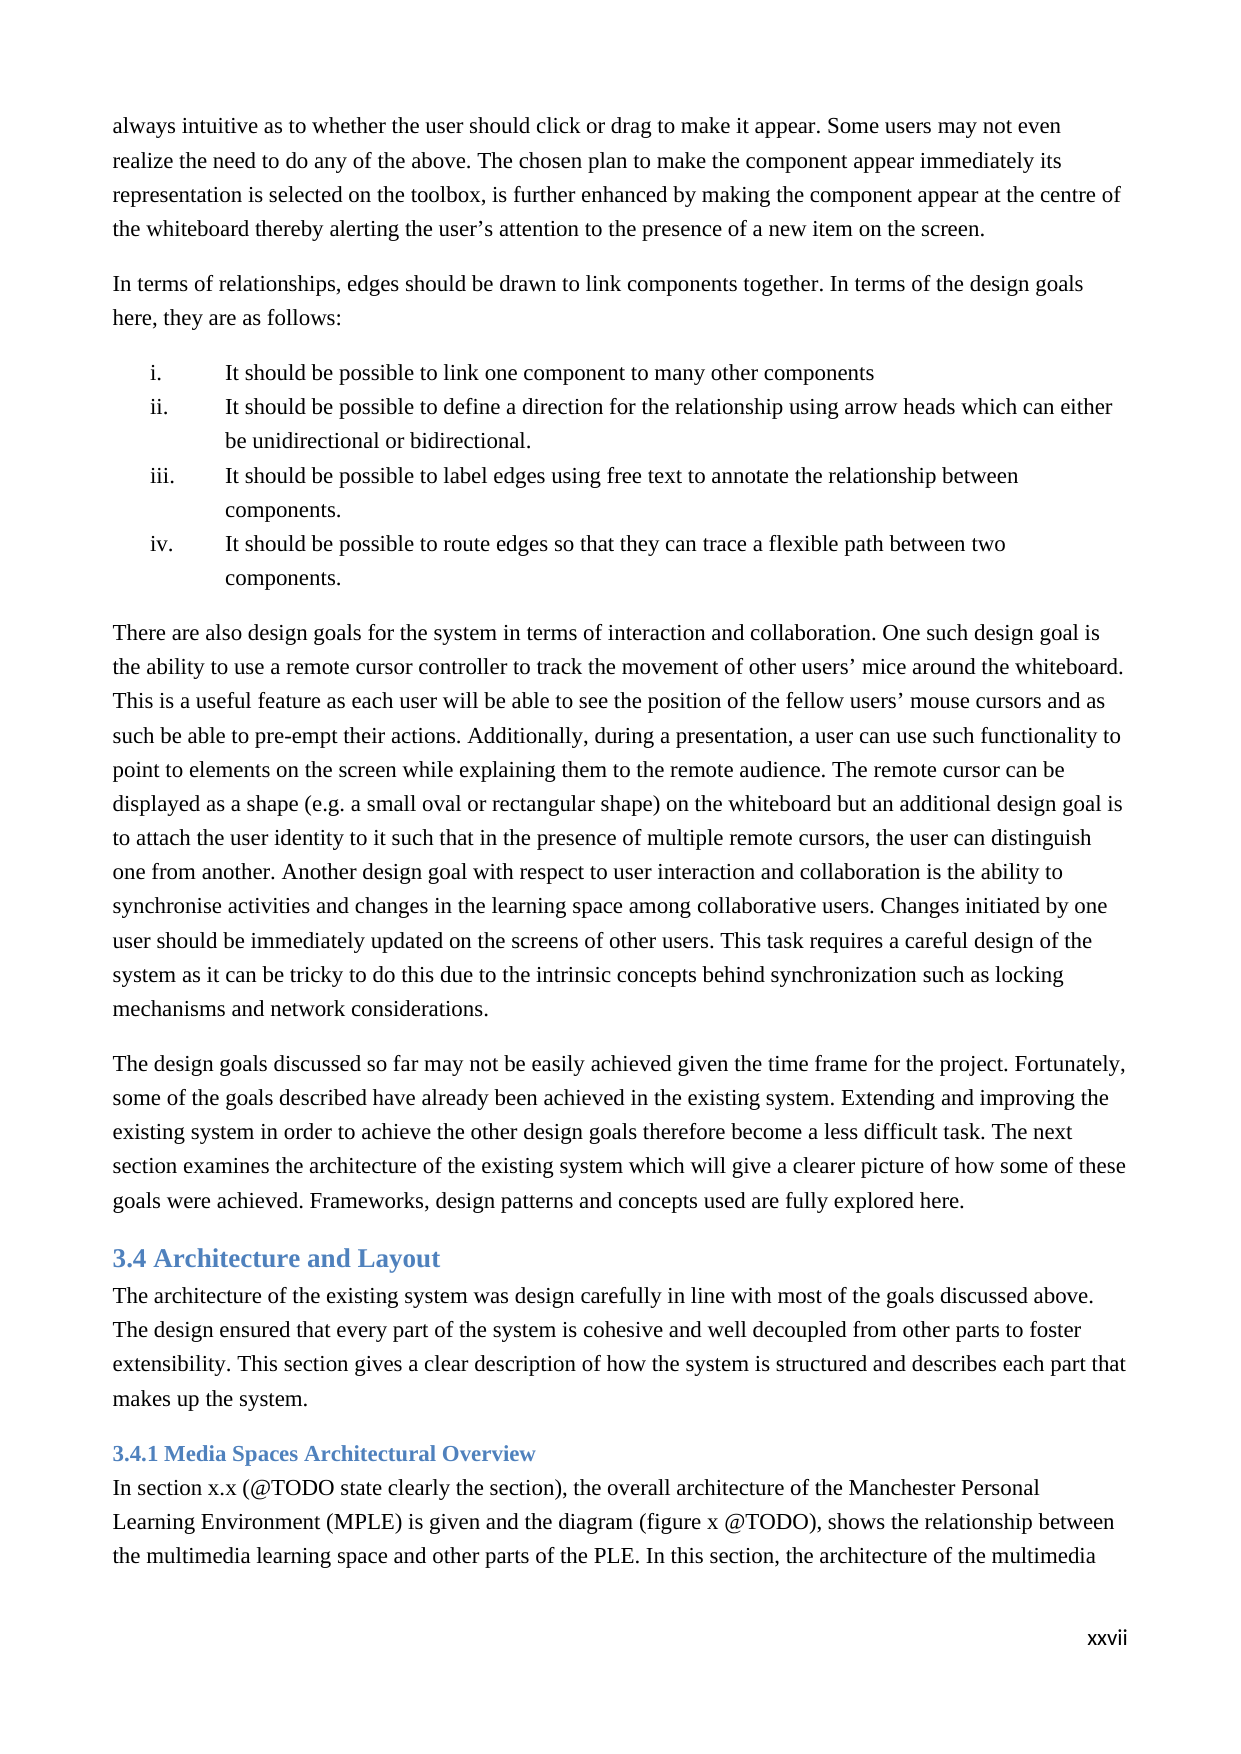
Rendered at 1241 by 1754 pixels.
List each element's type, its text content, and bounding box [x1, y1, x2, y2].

subtitle 3.4 Architecture and Layout [112, 1242, 1128, 1273]
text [112, 112, 1128, 241]
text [112, 1474, 1128, 1568]
list It should be possible to link one component to many other components [150, 359, 1128, 386]
text The design goals discussed so far may not be easily achieved given the time frame for the project. Fortunately, some of the goals described have already been achieved in the existing system. Extending and improving the existing system in order to achieve the other design goals therefore become a less difficult task. The next section examines the architecture of the existing system which will give a clearer picture of how some of these goals were achieved. Frameworks, design patterns and concepts used are fully explored here. [112, 1050, 1128, 1213]
text The architecture of the existing system was design carefully in line with most of the goals discussed above. The design ensured that every part of the system is cohesive and well decoupled from other parts to foster extensibility. This section gives a clear description of how the system is structured and describes each part that makes up the system. [112, 1282, 1128, 1411]
list It should be possible to route edges so that they can trace a flexible path between two components. [150, 530, 1128, 591]
subtitle 3.4.1 Media Spaces Architectural Overview [112, 1439, 1128, 1466]
list It should be possible to label edges using free text to annotate the relationship between components. [150, 462, 1128, 522]
text There are also design goals for the system in terms of interaction and collaboration. One such design goal is the ability to use a remote cursor controller to track the movement of other users’ mice around the whiteboard. This is a useful feature as each user will be able to see the position of the fellow users’ mouse cursors and as such be able to pre-empt their actions. Additionally, during a presentation, a user can use such functionality to point to elements on the screen while explaining them to the remote audience. The remote cursor can be displayed as a shape (e.g. a small oval or rectangular shape) on the whiteboard but an additional design goal is to attach the user identity to it such that in the presence of multiple remote cursors, the user can distinguish one from another. Another design goal with respect to user interaction and collaboration is the ability to synchronise activities and changes in the learning space among collaborative users. Changes initiated by one user should be immediately updated on the screens of other users. This task requires a careful design of the system as it can be tricky to do this due to the intrinsic concepts behind synchronization such as locking mechanisms and network considerations. [112, 619, 1128, 1021]
list It should be possible to define a direction for the relationship using arrow heads which can either be unidirectional or bidirectional. [150, 393, 1128, 454]
text In terms of relationships, edges should be drawn to link components together. In terms of the design goals here, they are as follows: [112, 270, 1128, 331]
